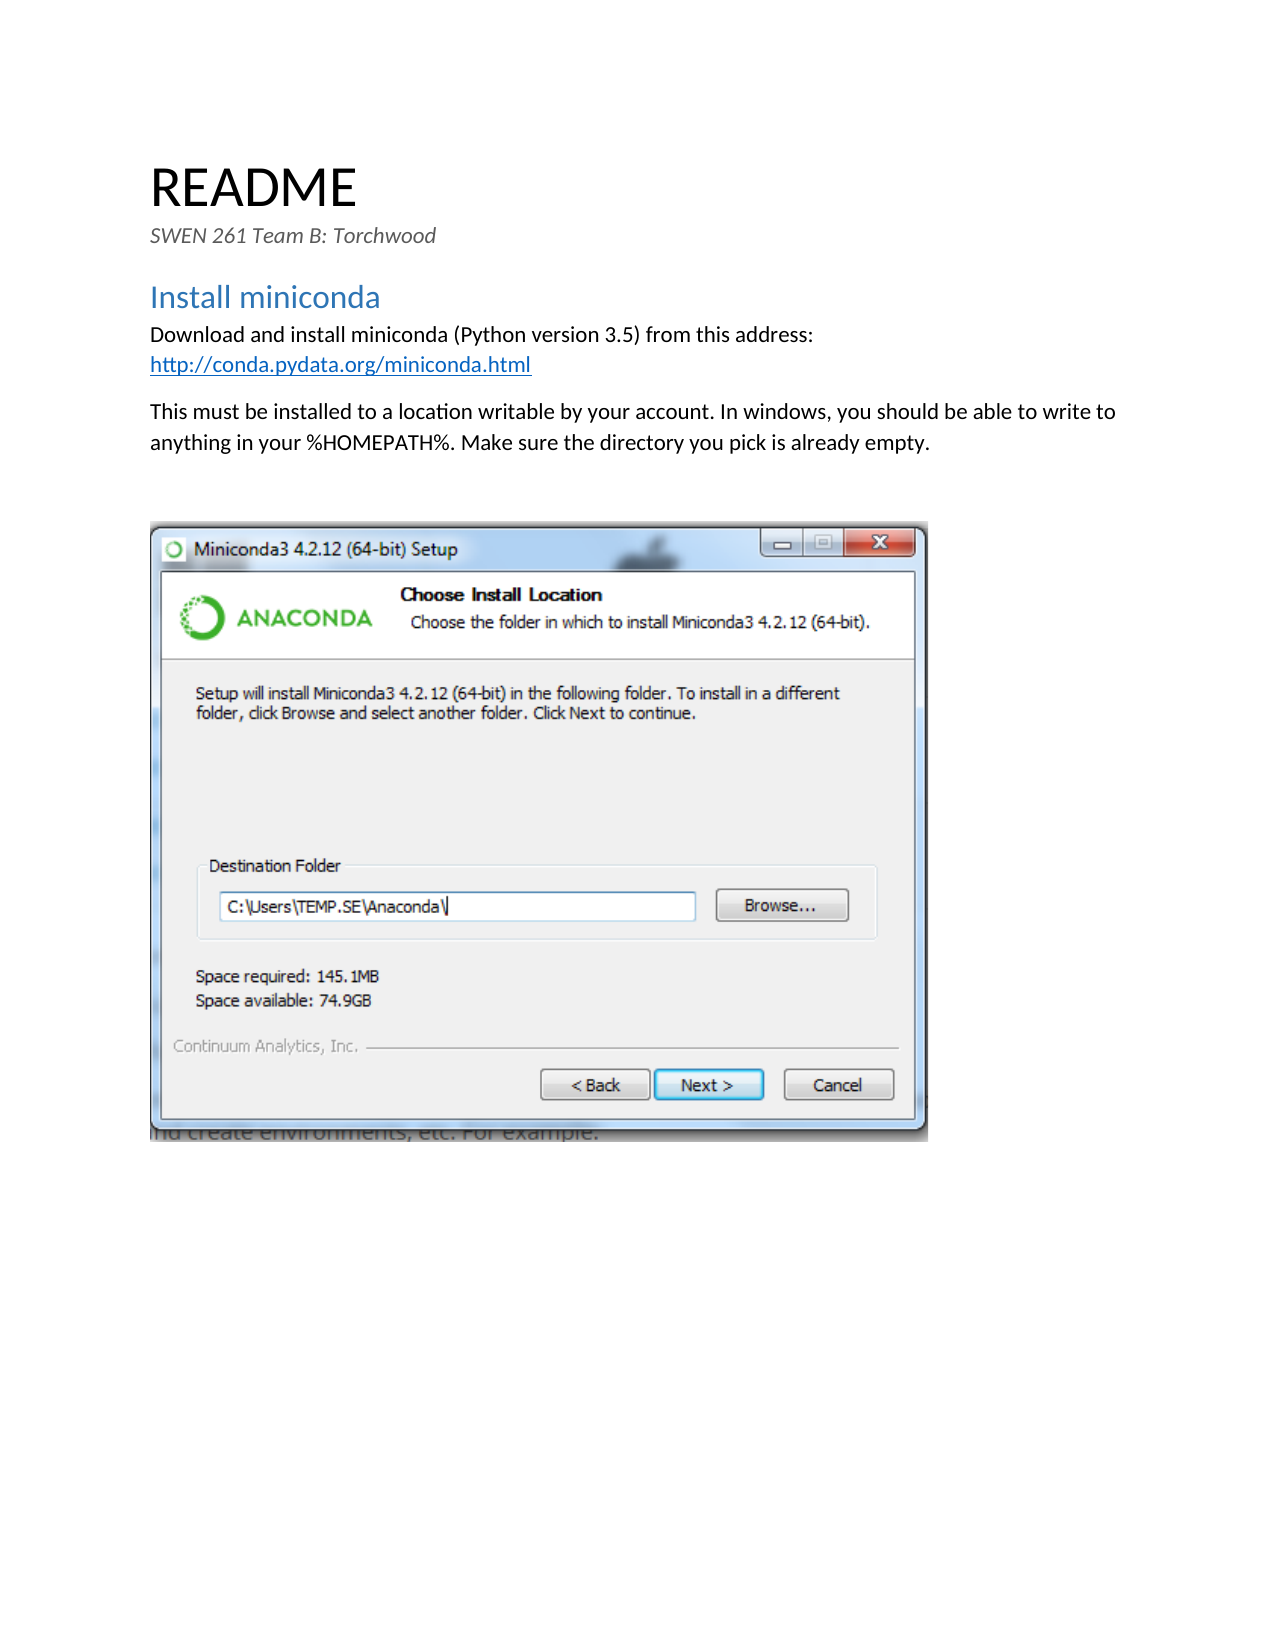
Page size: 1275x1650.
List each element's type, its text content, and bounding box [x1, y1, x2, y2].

title README [150, 150, 1125, 221]
picture [150, 521, 929, 1142]
text Download and install miniconda (Python version 3.5) from this address: http://conda.pydata.org/miniconda.html [150, 320, 1125, 379]
text This must be installed to a location writable by your account. In windows, you should be able to write to anything in your %HOMEPATH%. Make sure the directory you pick is already empty. [150, 397, 1125, 456]
subtitle Install miniconda [150, 276, 1125, 317]
subtitle SWEN 261 Team B: Torchwood [150, 221, 1125, 249]
